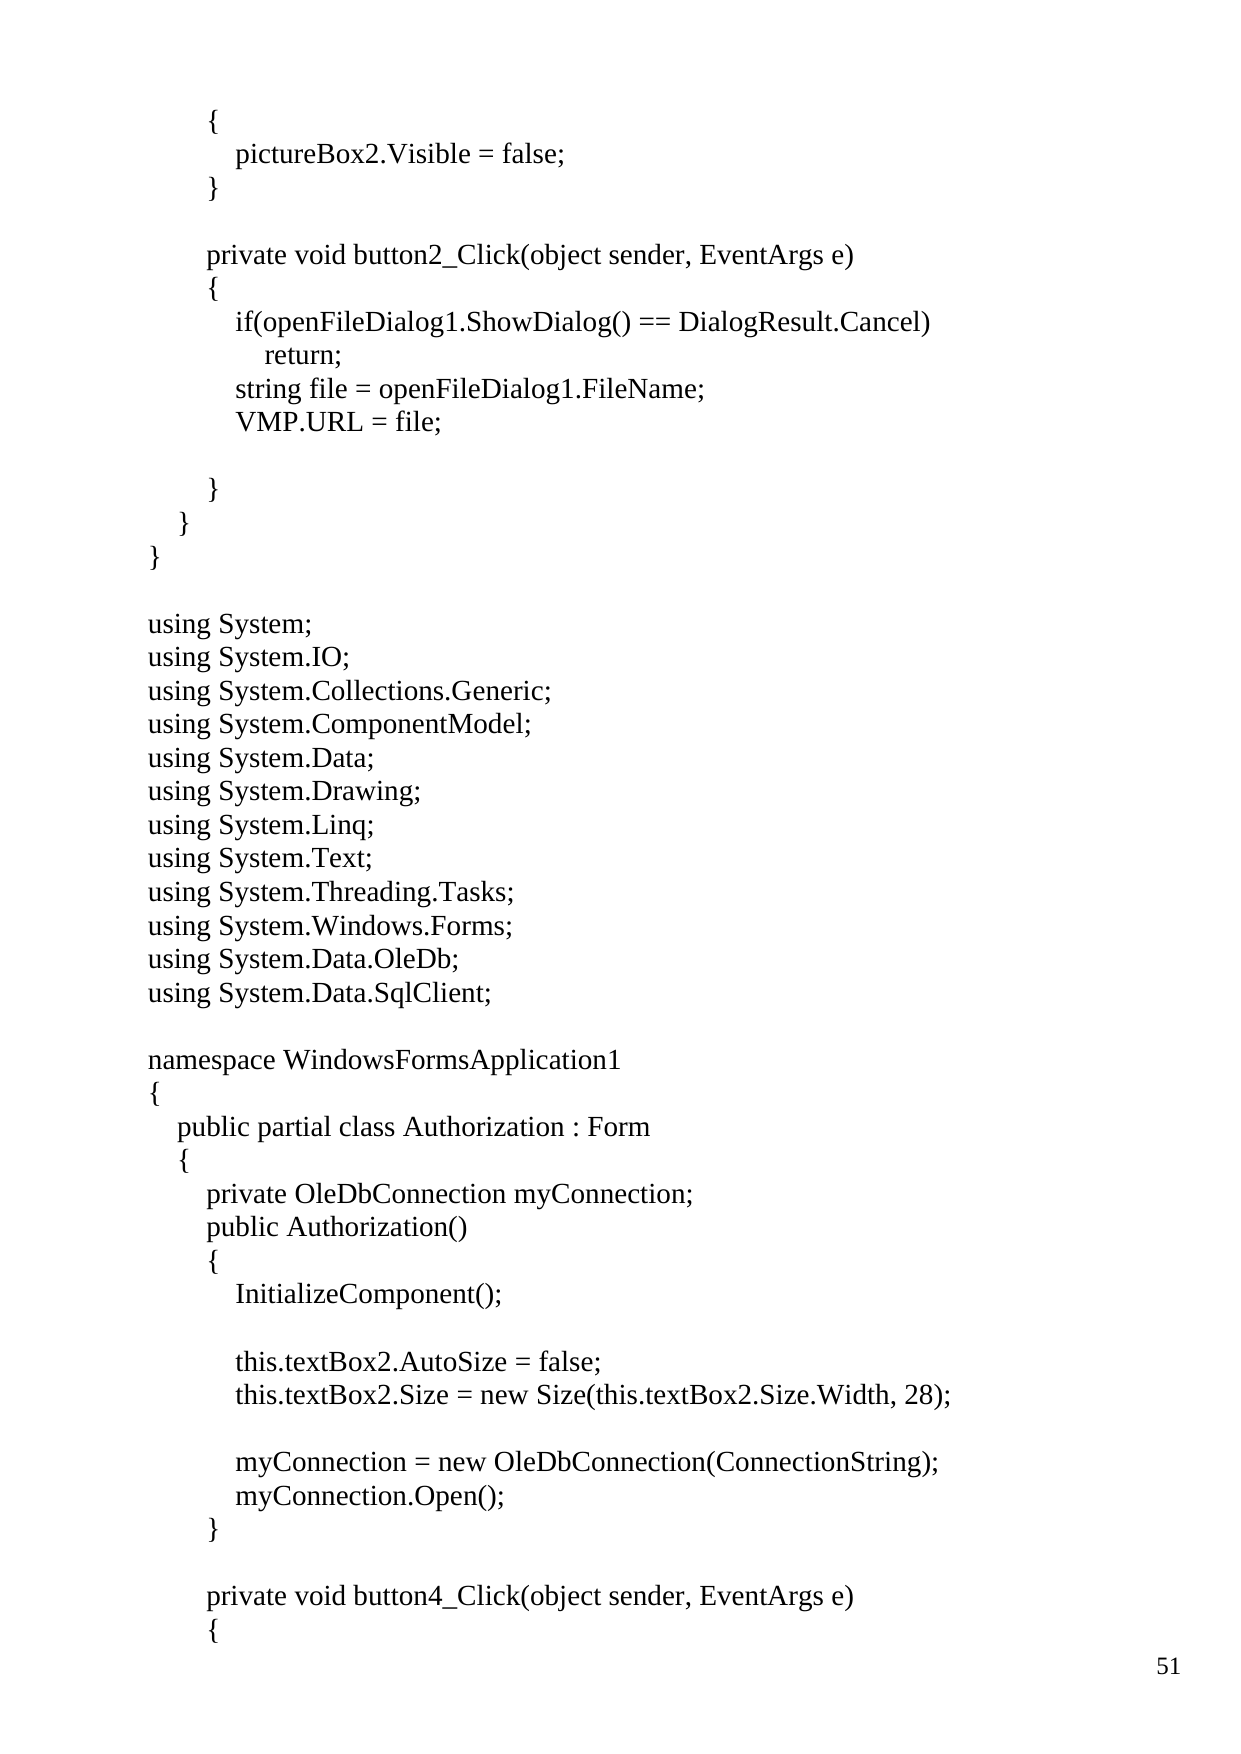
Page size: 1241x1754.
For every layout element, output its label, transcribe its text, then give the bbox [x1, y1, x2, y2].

subtitle { [148, 1243, 1181, 1277]
subtitle pictureBox2.Visible = false; [148, 136, 1181, 170]
subtitle using System.Threading.Tasks; [148, 874, 1181, 908]
subtitle myConnection.Open(); [148, 1478, 1181, 1511]
subtitle this.textBox2.AutoSize = false; [148, 1344, 1181, 1377]
subtitle using System.Windows.Forms; [148, 908, 1181, 941]
subtitle using System.Linq; [148, 807, 1181, 841]
subtitle using System.Text; [148, 841, 1181, 874]
subtitle using System.IO; [148, 639, 1181, 673]
subtitle } [148, 170, 1181, 203]
subtitle using System.Data.SqlClient; [148, 975, 1181, 1008]
subtitle } [148, 539, 1181, 572]
subtitle public Authorization() [148, 1209, 1181, 1243]
subtitle } [148, 472, 1181, 505]
subtitle private void button4_Click(object sender, EventArgs e) [148, 1578, 1181, 1612]
subtitle string file = openFileDialog1.FileName; [148, 371, 1181, 404]
subtitle private OleDbConnection myConnection; [148, 1176, 1181, 1209]
subtitle if(openFileDialog1.ShowDialog() == DialogResult.Cancel) [148, 304, 1181, 337]
subtitle using System; [148, 606, 1181, 639]
subtitle { [148, 1612, 1181, 1646]
subtitle using System.Drawing; [148, 773, 1181, 807]
subtitle namespace WindowsFormsApplication1 [148, 1042, 1181, 1075]
subtitle using System.ComponentModel; [148, 706, 1181, 740]
subtitle { [148, 103, 1181, 136]
subtitle } [148, 1511, 1181, 1545]
subtitle public partial class Authorization : Form [148, 1109, 1181, 1142]
subtitle using System.Collections.Generic; [148, 673, 1181, 706]
subtitle private void button2_Click(object sender, EventArgs e) [148, 237, 1181, 270]
subtitle return; [148, 337, 1181, 371]
subtitle this.textBox2.Size = new Size(this.textBox2.Size.Width, 28); [148, 1377, 1181, 1411]
subtitle } [148, 505, 1181, 539]
subtitle InitializeComponent(); [148, 1277, 1181, 1310]
subtitle using System.Data.OleDb; [148, 941, 1181, 975]
subtitle { [148, 270, 1181, 304]
subtitle { [148, 1075, 1181, 1109]
subtitle { [148, 1142, 1181, 1176]
subtitle using System.Data; [148, 740, 1181, 773]
subtitle VMP.URL = file; [148, 404, 1181, 438]
subtitle myConnection = new OleDbConnection(ConnectionString); [148, 1444, 1181, 1478]
